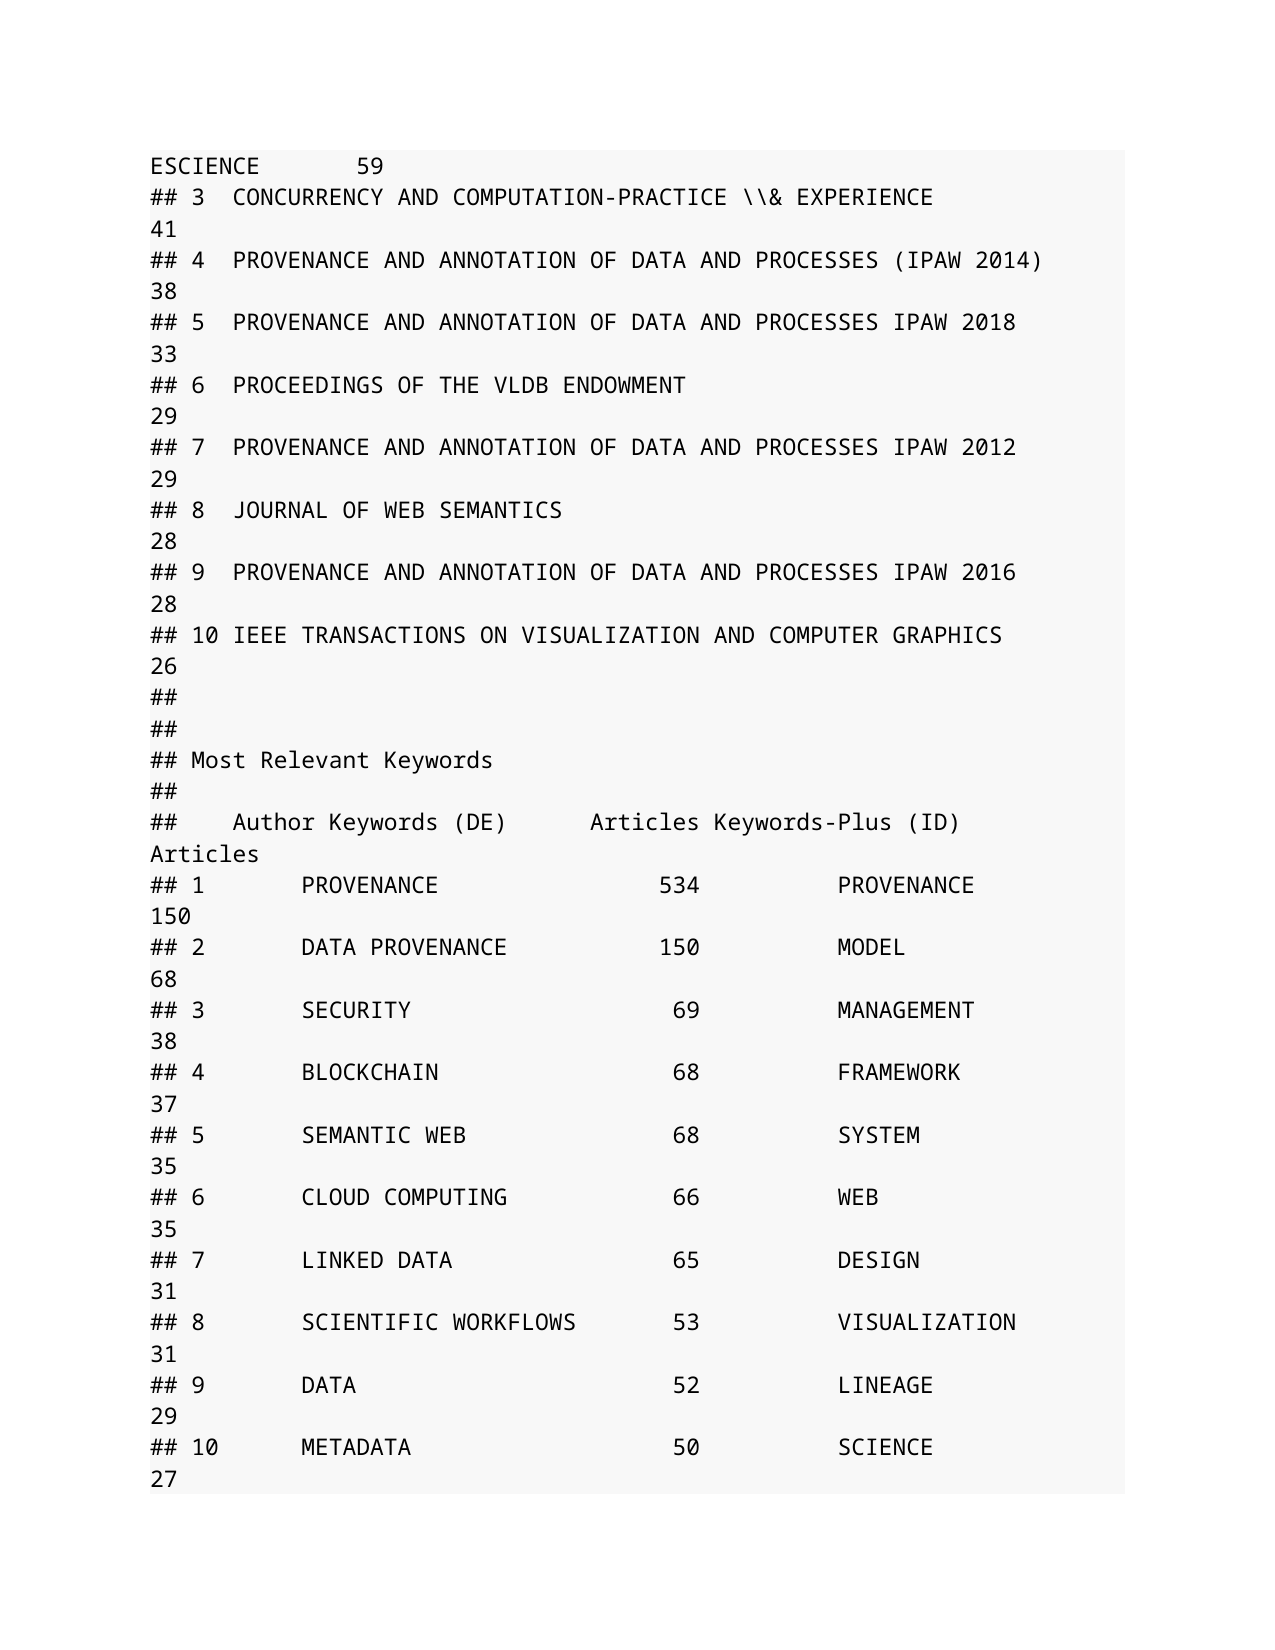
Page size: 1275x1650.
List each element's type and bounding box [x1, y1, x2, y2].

text [150, 150, 1125, 1494]
